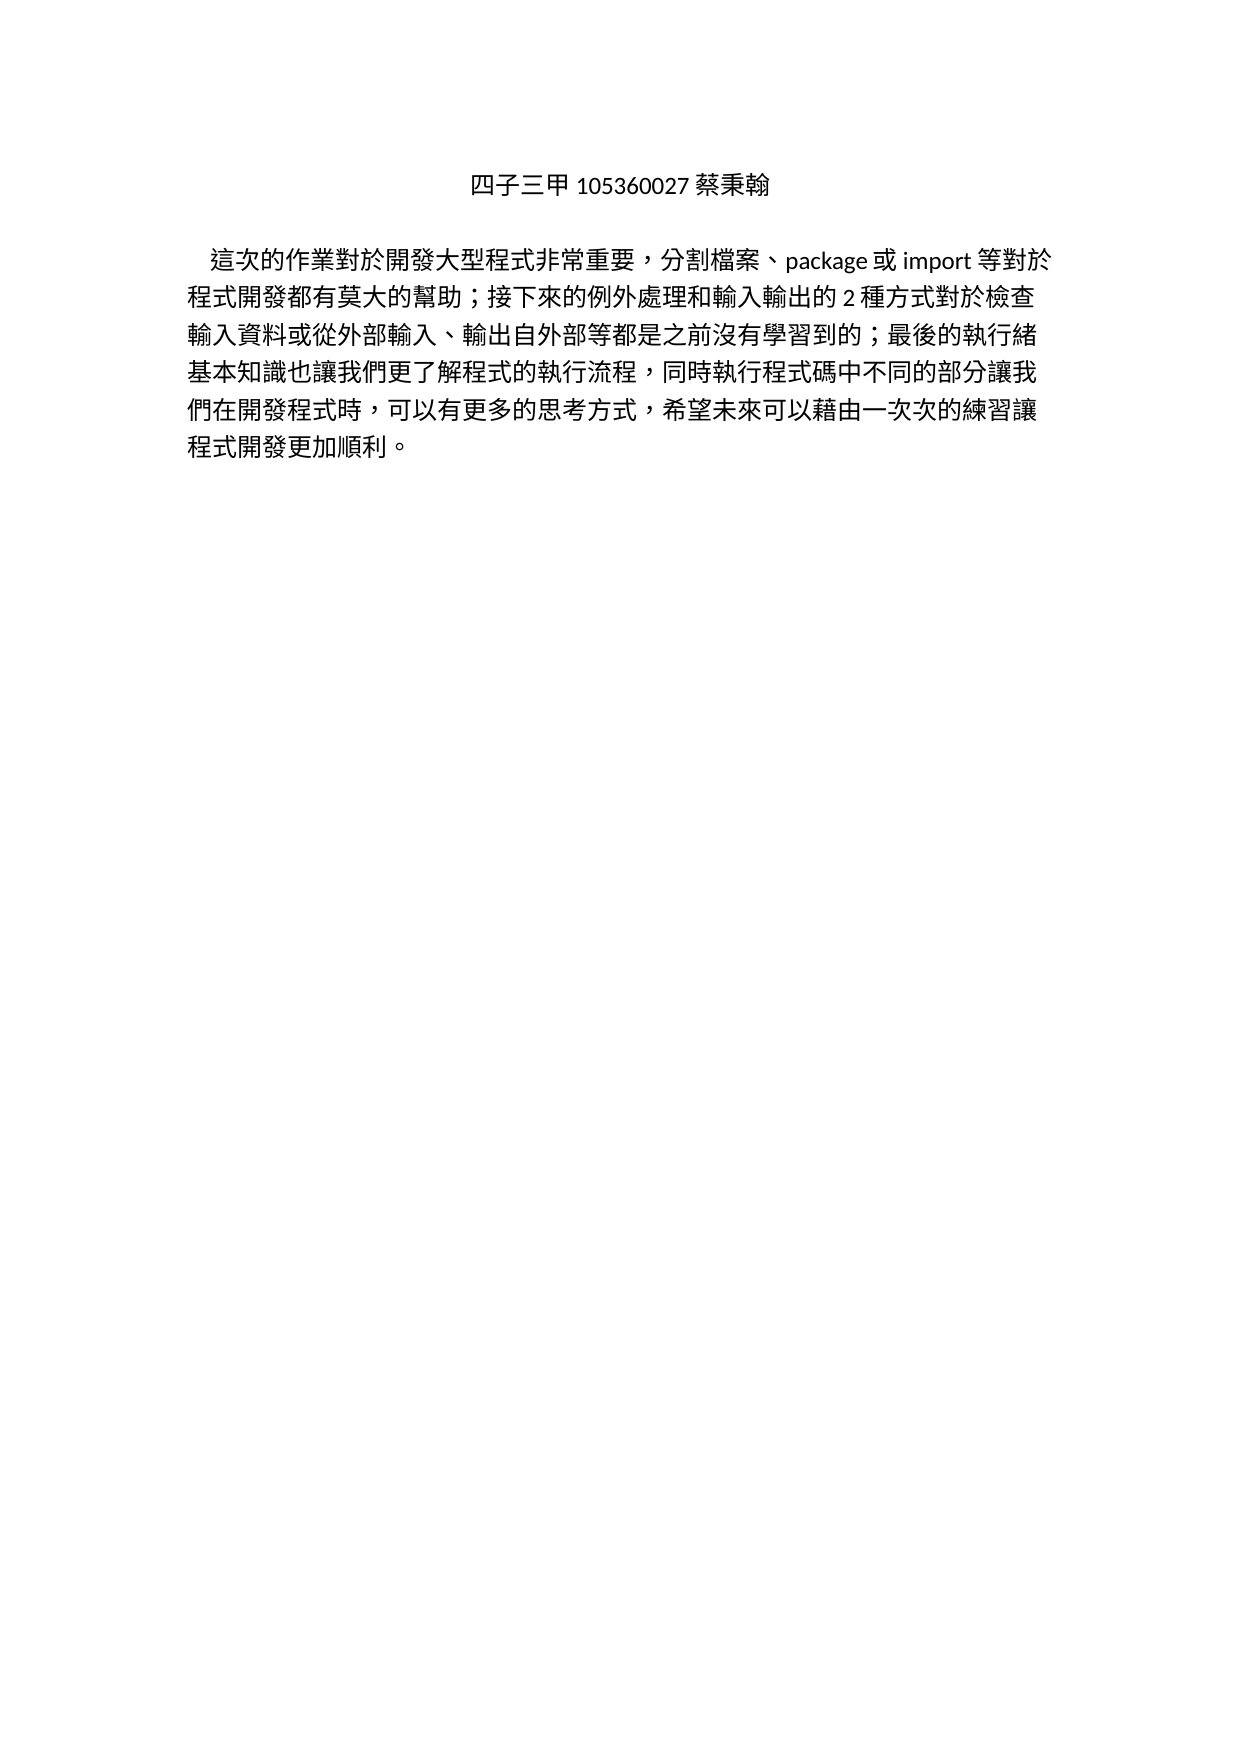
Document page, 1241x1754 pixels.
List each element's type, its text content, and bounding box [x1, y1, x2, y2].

text 這次的作業對於開發大型程式非常重要，分割檔案、package或import等對於程式開發都有莫大的幫助；接下來的例外處理和輸入輸出的2種方式對於檢查輸入資料或從外部輸入、輸出自外部等都是之前沒有學習到的；最後的執行緒基本知識也讓我們更了解程式的執行流程，同時執行程式碼中不同的部分讓我們在開發程式時，可以有更多的思考方式，希望未來可以藉由一次次的練習讓程式開發更加順利。 [187, 239, 1053, 464]
text 四子三甲 105360027 蔡秉翰 [187, 164, 1053, 202]
